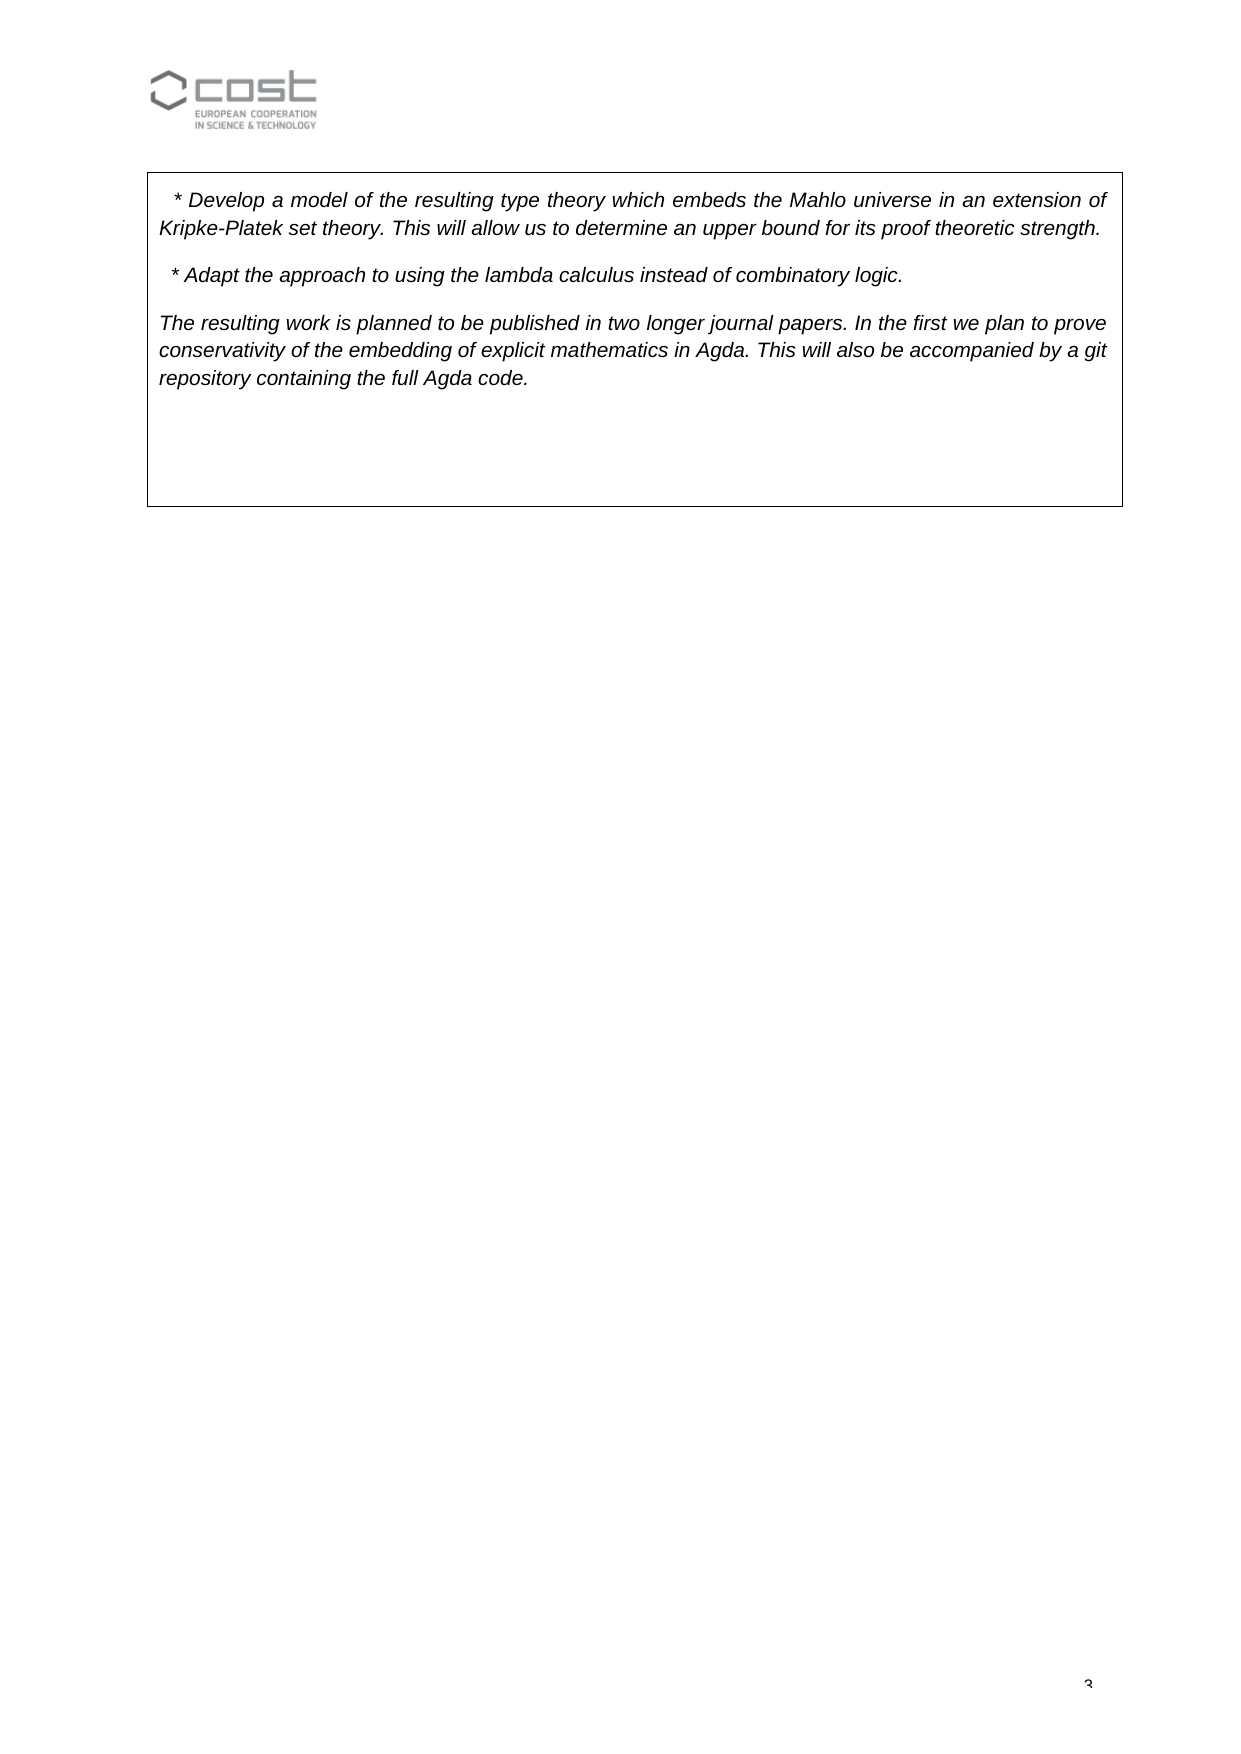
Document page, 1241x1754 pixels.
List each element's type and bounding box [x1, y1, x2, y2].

table_cell [148, 173, 1122, 506]
picture [21, 0, 1241, 179]
